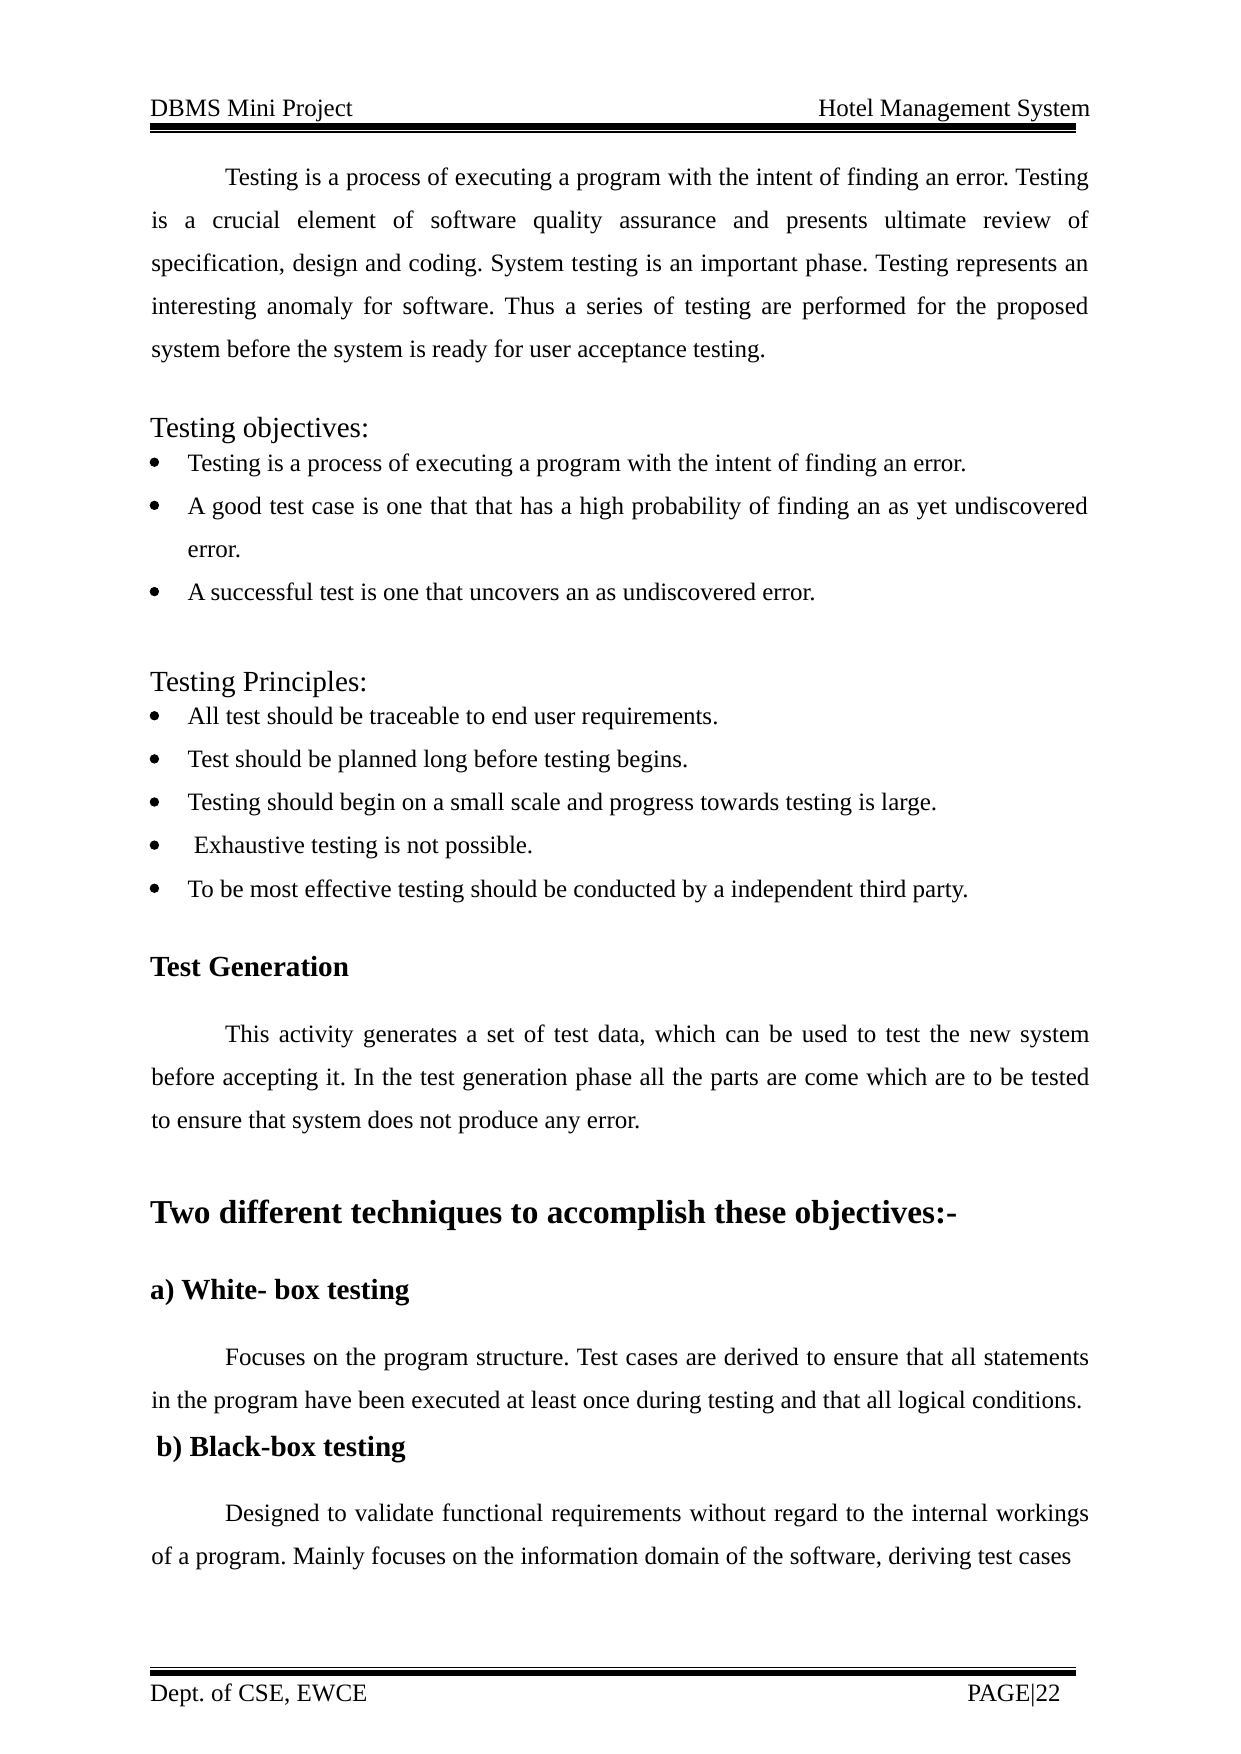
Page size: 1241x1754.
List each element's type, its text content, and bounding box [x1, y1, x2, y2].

list Exhaustive testing is not possible. [150, 831, 1090, 859]
text Testing objectives: [150, 410, 1090, 444]
list All test should be traceable to end user requirements. [150, 701, 1090, 730]
text This activity generates a set of test data, which can be used to test the new system before accepting it. In the test generation phase all the parts are come which are to be tested to ensure that system does not produce any error. [150, 1019, 1090, 1134]
list A good test case is one that that has a high probability of finding an as yet undiscovered error. [150, 491, 1090, 563]
list Test should be planned long before testing begins. [150, 744, 1090, 773]
text Testing Principles: [150, 664, 1090, 697]
list Testing is a process of executing a program with the intent of finding an error. [150, 448, 1090, 476]
list To be most effective testing should be conducted by a independent third party. [150, 874, 1090, 902]
text Two different techniques to accomplish these objectives:- [150, 1192, 1090, 1231]
text Test Generation [150, 949, 1090, 983]
text Focuses on the program structure. Test cases are derived to ensure that all statements in the program have been executed at least once during testing and that all logical conditions. [150, 1342, 1090, 1414]
text Designed to validate functional requirements without regard to the internal workings of a program. Mainly focuses on the information domain of the software, deriving test cases [150, 1498, 1090, 1570]
text Testing is a process of executing a program with the intent of finding an error. Testing is a crucial element of software quality assurance and presents ultimate review of specification, design and coding. System testing is an important phase. Testing represents an interesting anomaly for software. Thus a series of testing are performed for the proposed system before the system is ready for user acceptance testing. [150, 162, 1090, 363]
list A successful test is one that uncovers an as undiscovered error. [150, 577, 1090, 606]
text b) Black-box testing [150, 1429, 1090, 1462]
text a) White- box testing [150, 1272, 1090, 1306]
list Testing should begin on a small scale and progress towards testing is large. [150, 787, 1090, 816]
